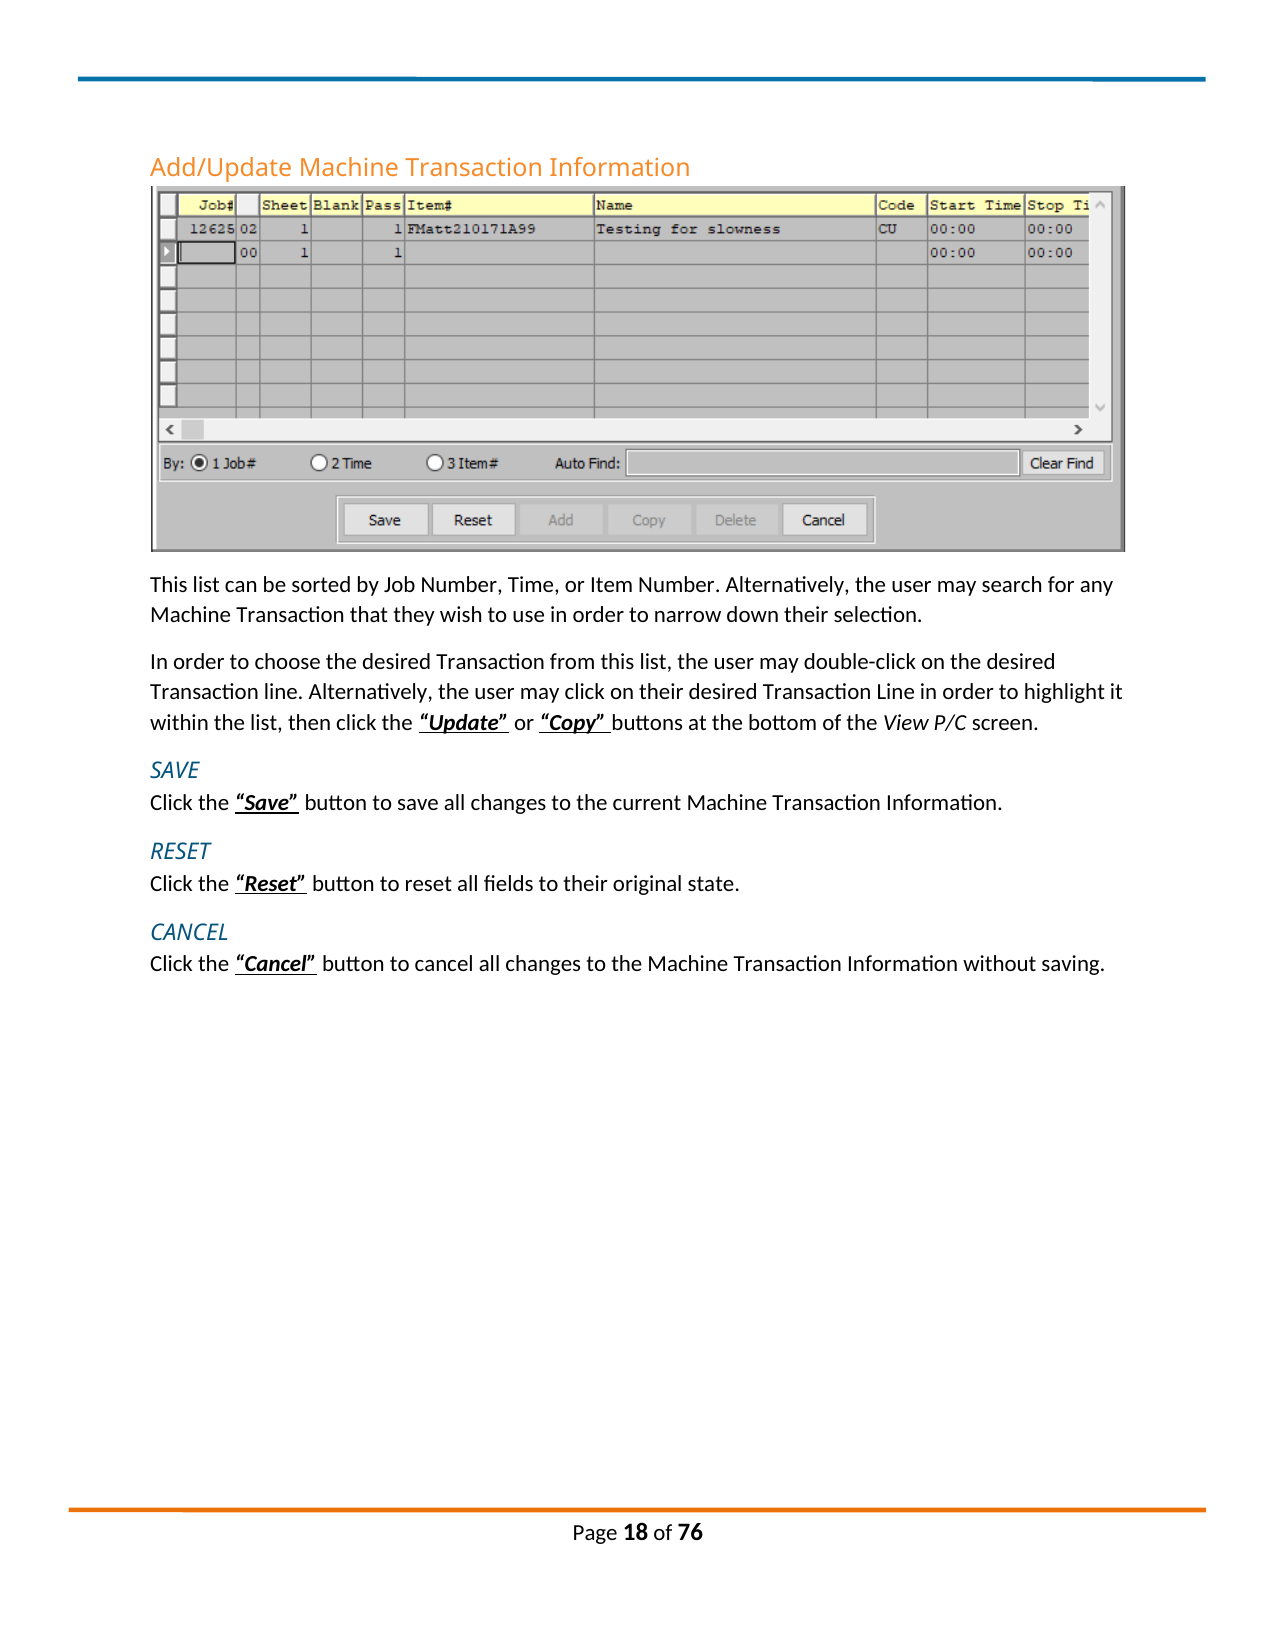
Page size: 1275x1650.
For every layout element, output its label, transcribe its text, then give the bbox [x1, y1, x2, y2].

subtitle RESET [150, 835, 1125, 866]
text This list can be sorted by Job Number, Time, or Item Number. Alternatively, the user may search for any Machine Transaction that they wish to use in order to narrow down their selection. [150, 570, 1125, 628]
text Click the “Cancel” button to cancel all changes to the Machine Transaction Information without saving. [150, 949, 1125, 977]
picture [150, 186, 1125, 552]
text Click the “Save” button to save all changes to the current Machine Transaction Information. [150, 788, 1125, 816]
subtitle Add/Update Machine Transaction Information [150, 150, 1125, 184]
subtitle CANCEL [150, 916, 1125, 947]
text Click the “Reset” button to reset all fields to their original state. [150, 869, 1125, 897]
text In order to choose the desired Transaction from this list, the user may double-click on the desired Transaction line. Alternatively, the user may click on their desired Transaction Line in order to highlight it within the list, then click the “Update” or “Copy” buttons at the bottom of the View P/C screen. [150, 647, 1125, 736]
subtitle SAVE [150, 754, 1125, 786]
